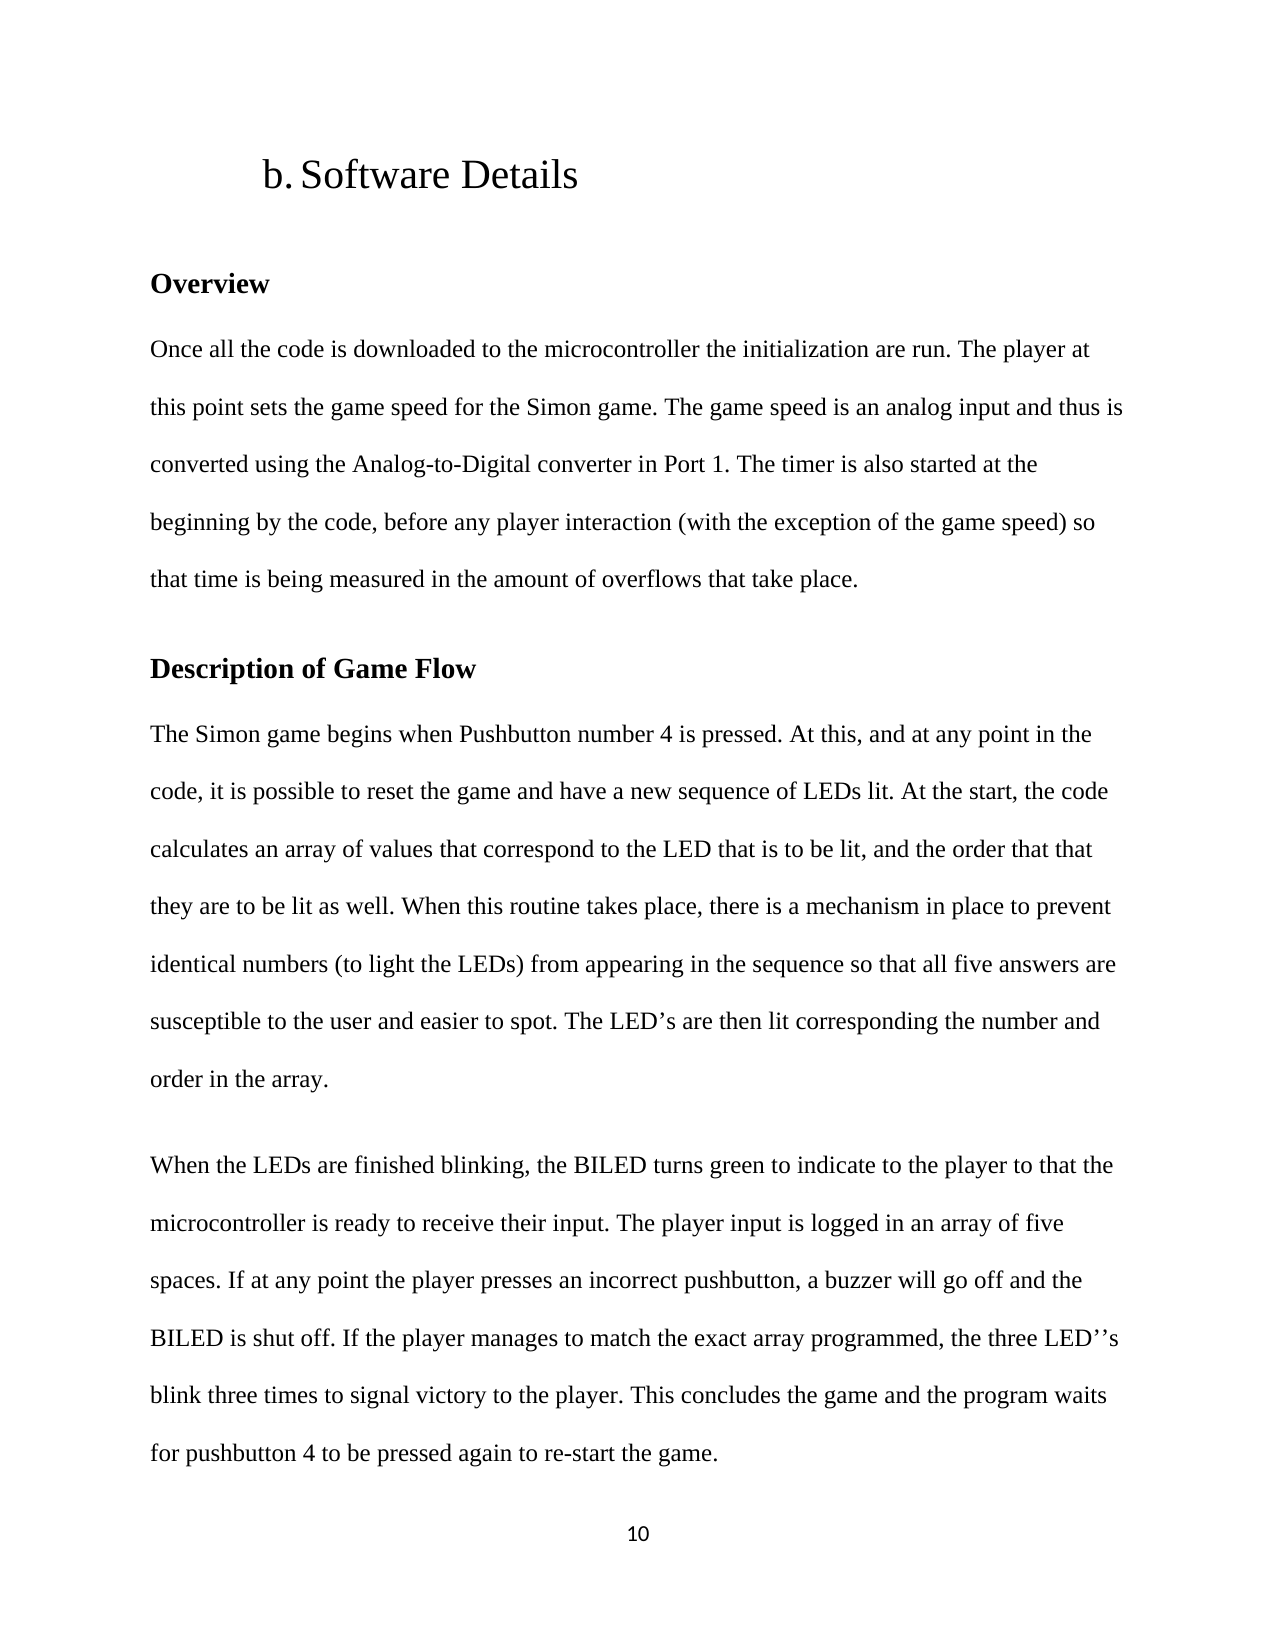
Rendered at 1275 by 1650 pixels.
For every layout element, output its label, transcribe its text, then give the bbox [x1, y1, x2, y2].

text Once all the code is downloaded to the microcontroller the initialization are run. The player at this point sets the game speed for the Simon game. The game speed is an analog input and thus is converted using the Analog-to-Digital converter in Port 1. The timer is also started at the beginning by the code, before any player interaction (with the exception of the game speed) so that time is being measured in the amount of overflows that take place. [150, 334, 1125, 593]
list Software Details [262, 150, 1125, 198]
subtitle Description of Game Flow [150, 651, 1125, 684]
subtitle Overview [150, 267, 1125, 300]
text The Simon game begins when Pushbutton number 4 is pressed. At this, and at any point in the code, it is possible to reset the game and have a new sequence of LEDs lit. At the start, the code calculates an array of values that correspond to the LED that is to be lit, and the order that that they are to be lit as well. When this routine takes place, there is a mechanism in place to prevent identical numbers (to light the LEDs) from appearing in the sequence so that all five answers are susceptible to the user and easier to spot. The LED’s are then lit corresponding the number and order in the array. [150, 719, 1125, 1092]
text When the LEDs are finished blinking, the BILED turns green to indicate to the player to that the microcontroller is ready to receive their input. The player input is logged in an array of five spaces. If at any point the player presses an incorrect pushbutton, a buzzer will go off and the BILED is shut off. If the player manages to match the exact array programmed, the three LED’’s blink three times to signal victory to the player. This concludes the game and the program waits for pushbutton 4 to be pressed again to re-start the game. [150, 1150, 1125, 1467]
